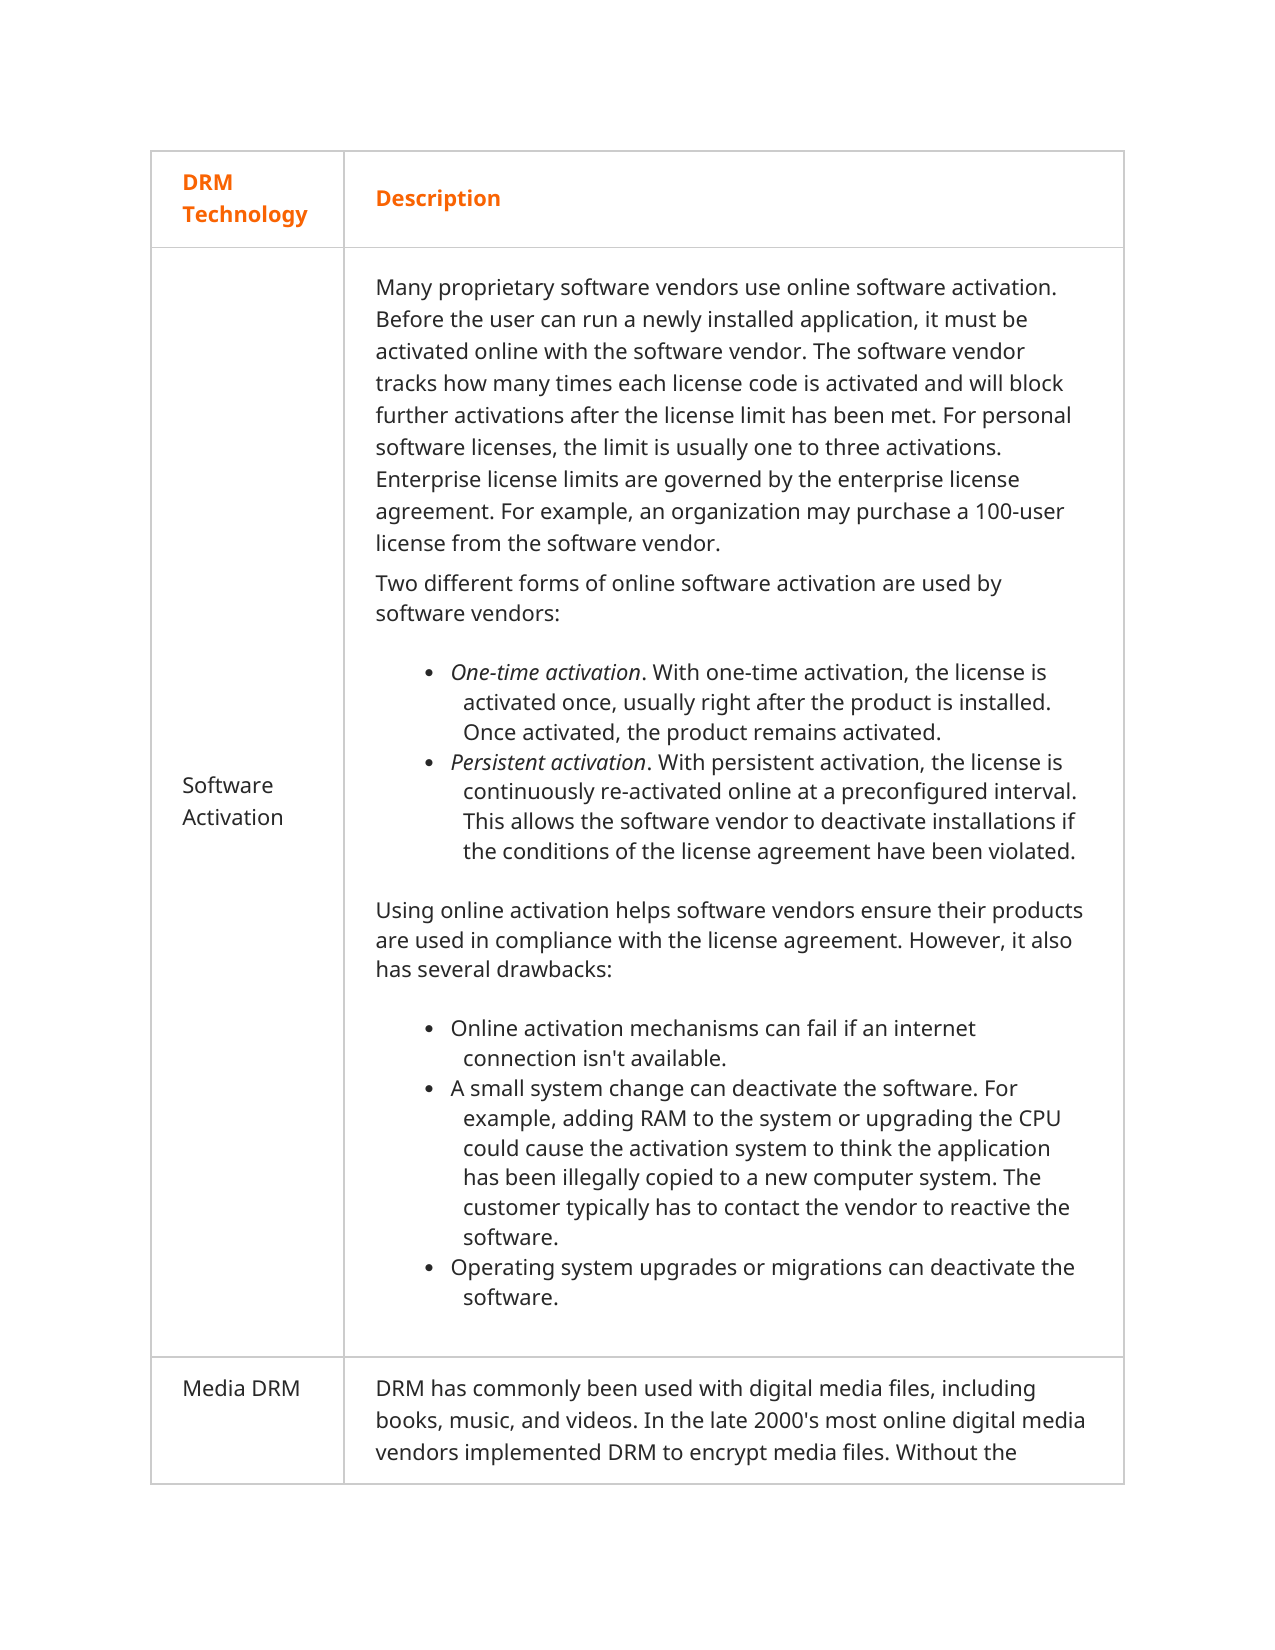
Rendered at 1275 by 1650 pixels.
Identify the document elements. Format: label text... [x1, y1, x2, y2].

table_header Description [345, 152, 1123, 247]
table_cell Software Activation [152, 248, 343, 1356]
table_cell Media DRM [152, 1358, 343, 1483]
table_header DRM Technology [152, 152, 343, 247]
table_cell Many proprietary software vendors use online software activation. Before the user can run a newly installed application, it must be activated online with the software vendor. The software vendor tracks how many times each license code is activated and will block further activations after the license limit has been met. For personal software licenses, the limit is usually one to three activations. Enterprise license limits are governed by the enterprise license agreement. For example, an organization may purchase a 100-user license from the software vendor. Two different forms of online software activation are used by software vendors: One-time activation. With one-time activation, the license is activated once, usually right after the product is installed. Once activated, the product remains activated. Persistent activation. With persistent activation, the license is continuously re-activated online at a preconfigured interval. This allows the software vendor to deactivate installations if the conditions of the license agreement have been violated. Using online activation helps software vendors ensure their products are used in compliance with the license agreement. However, it also has several drawbacks: Online activation mechanisms can fail if an internet connection isn't available. A small system change can deactivate the software. For example, adding RAM to the system or upgrading the CPU could cause the activation system to think the application has been illegally copied to a new computer system. The customer typically has to contact the vendor to reactive the software. Operating system upgrades or migrations can deactivate the software. [345, 248, 1123, 1356]
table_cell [345, 1358, 1123, 1483]
